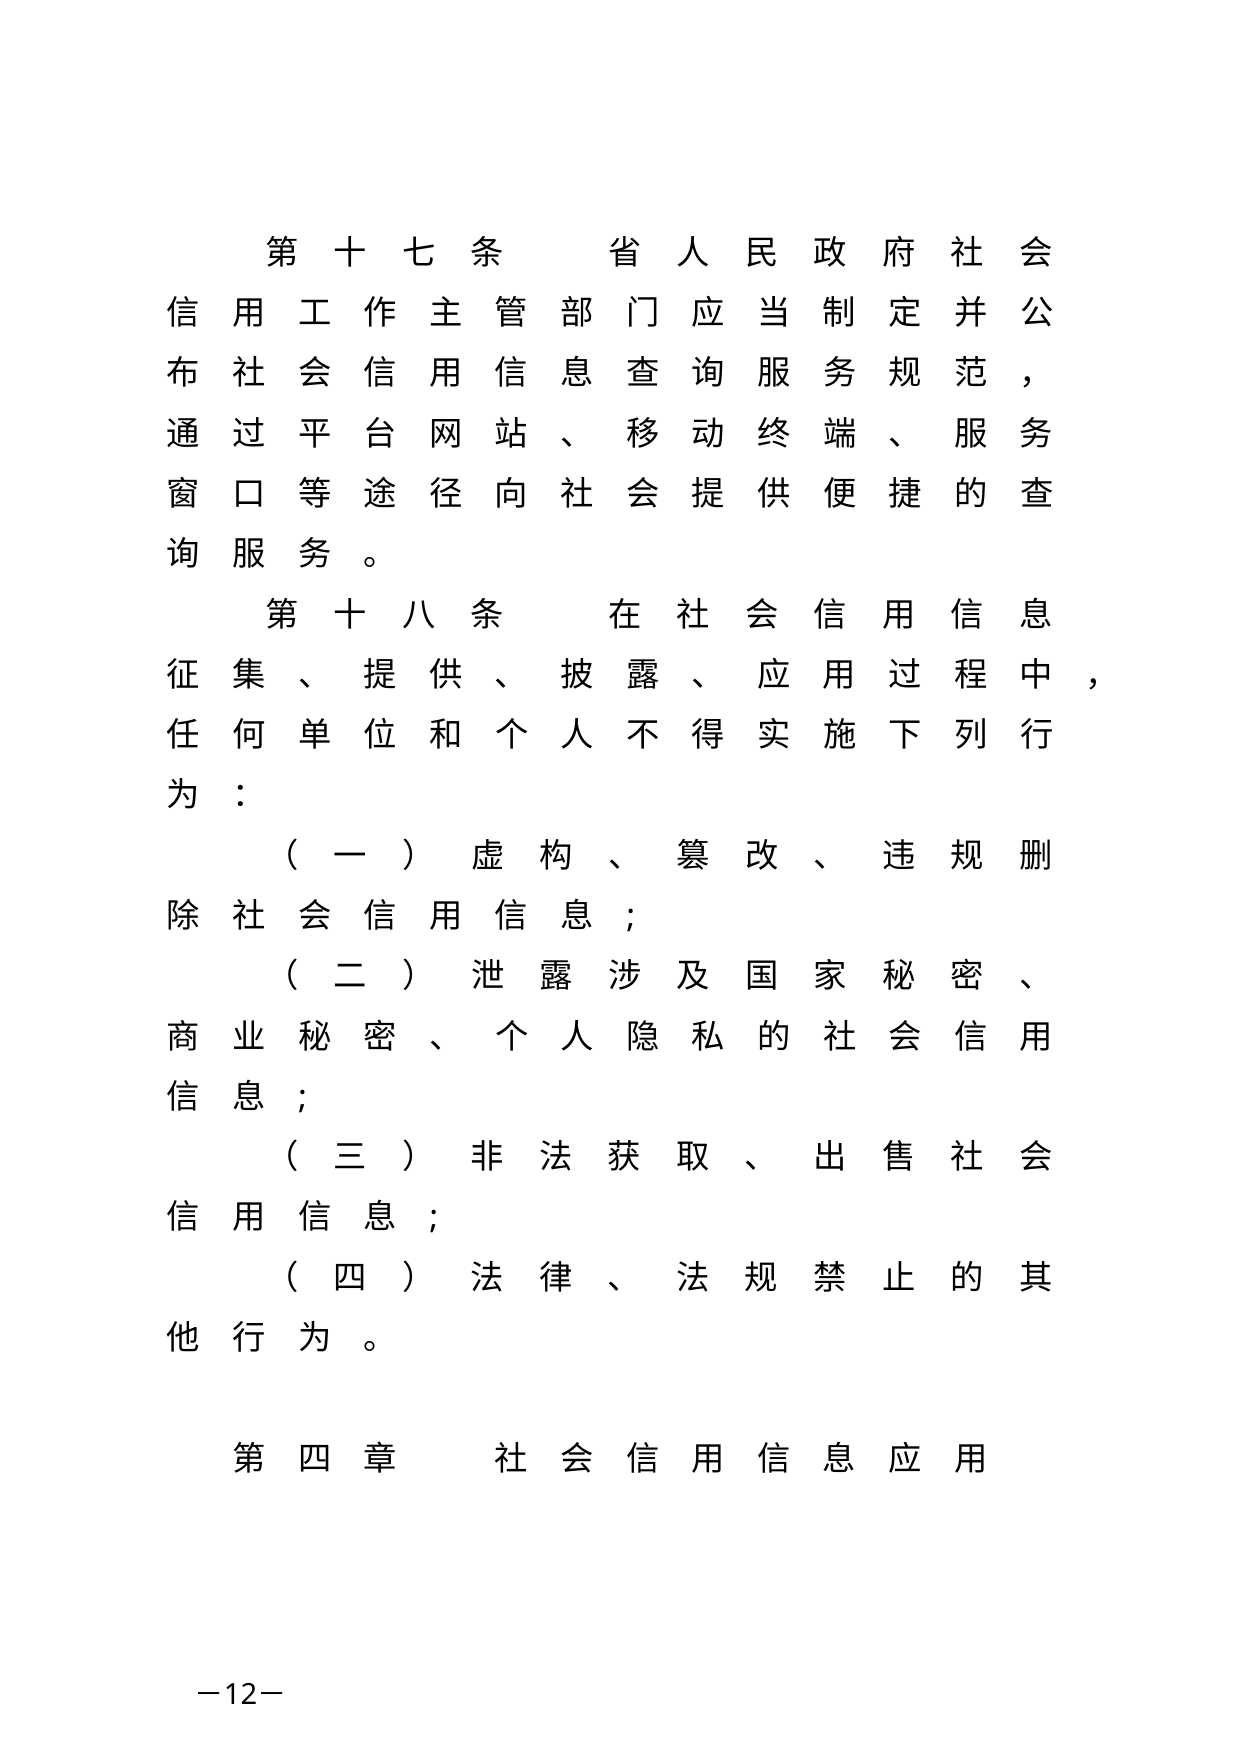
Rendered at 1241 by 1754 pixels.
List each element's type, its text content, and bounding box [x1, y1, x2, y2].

text （二）泄露涉及国家秘密、商业秘密、个人隐私的社会信用信息; [167, 943, 1085, 1124]
text 第十八条 在社会信用信息征集、提供、披露、应用过程中，任何单位和个人不得实施下列行为： [167, 581, 1085, 822]
text 第十七条 省人民政府社会信用工作主管部门应当制定并公布社会信用信息查询服务规范，通过平台网站、移动终端、服务窗口等途径向社会提供便捷的查询服务。 [167, 219, 1085, 581]
text 第四章 社会信用信息应用 [167, 1426, 1085, 1486]
text （四）法律、法规禁止的其他行为。 [167, 1245, 1085, 1365]
text （一）虚构、篡改、违规删除社会信用信息; [167, 822, 1085, 943]
text （三）非法获取、出售社会信用信息; [167, 1124, 1085, 1245]
